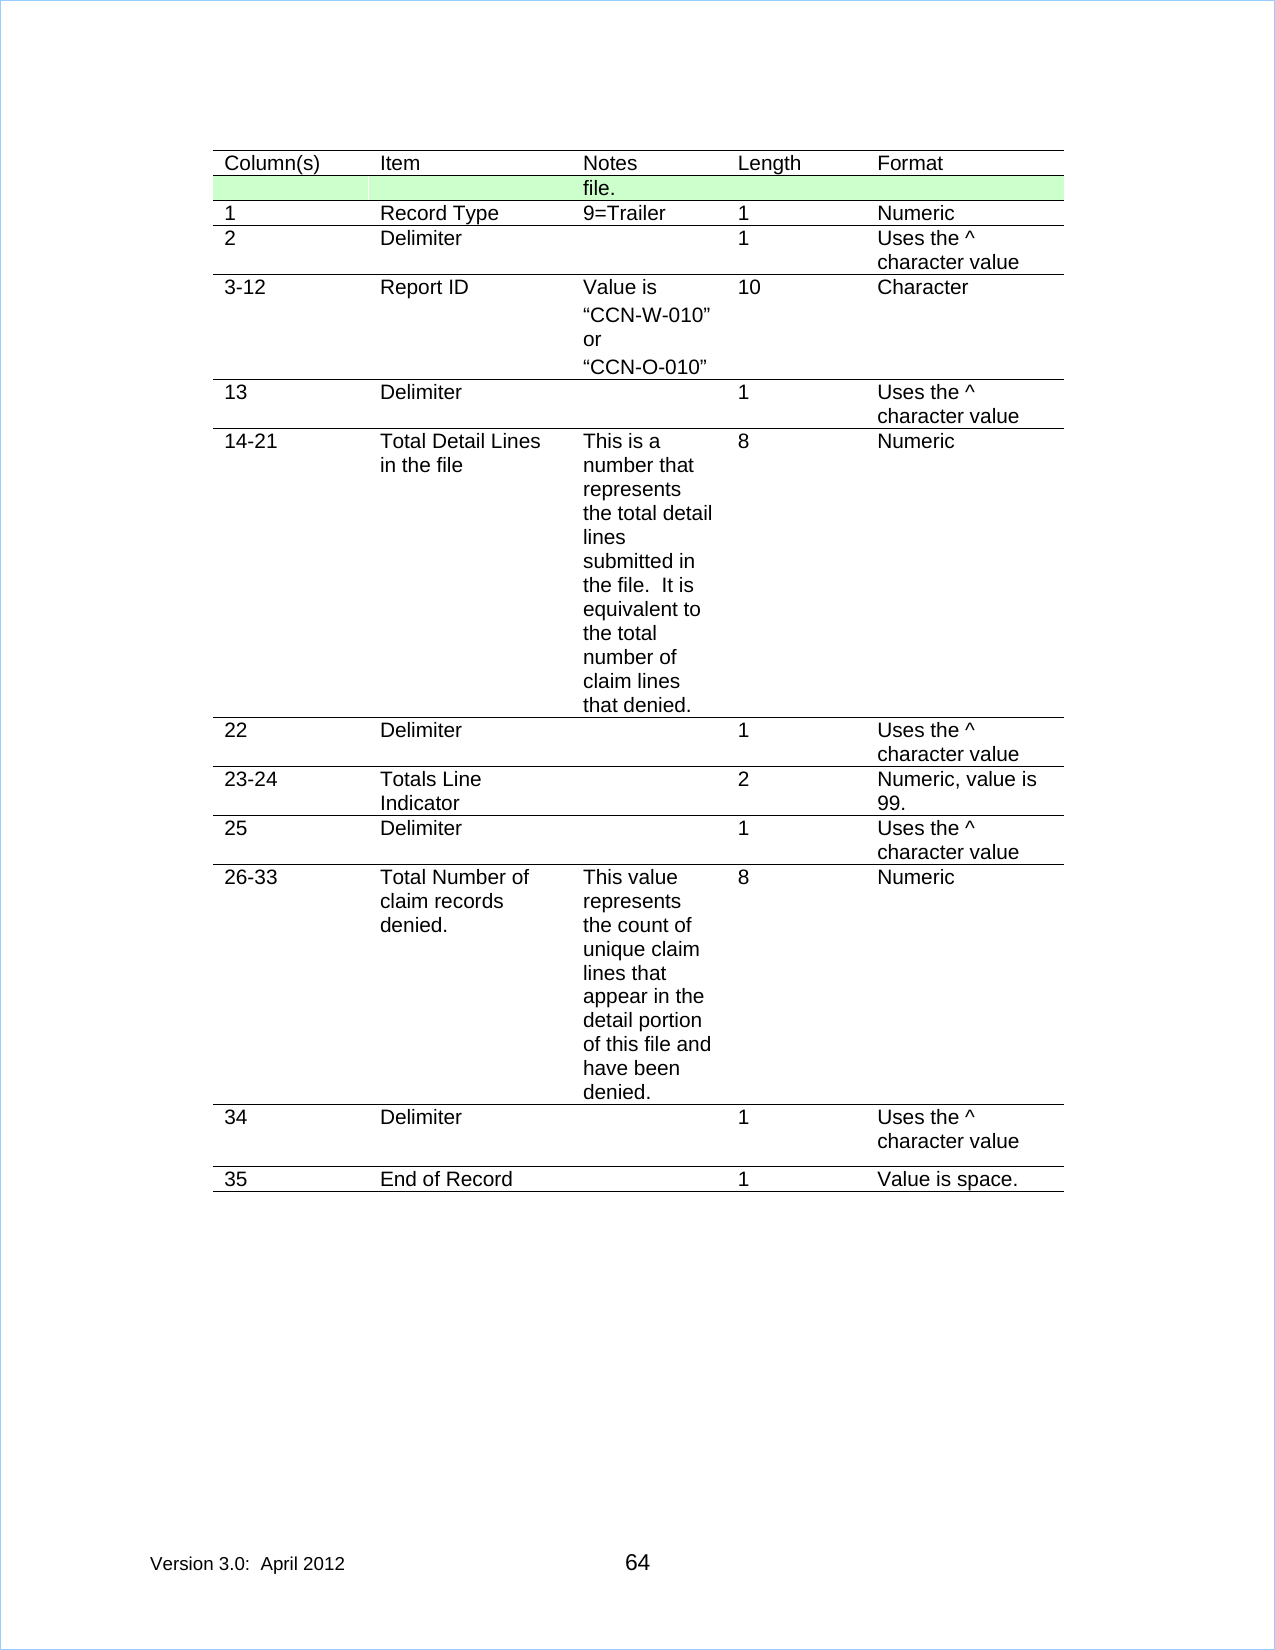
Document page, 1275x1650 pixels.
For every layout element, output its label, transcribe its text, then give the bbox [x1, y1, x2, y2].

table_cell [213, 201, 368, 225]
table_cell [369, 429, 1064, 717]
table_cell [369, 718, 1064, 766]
table_header Length [726, 151, 866, 175]
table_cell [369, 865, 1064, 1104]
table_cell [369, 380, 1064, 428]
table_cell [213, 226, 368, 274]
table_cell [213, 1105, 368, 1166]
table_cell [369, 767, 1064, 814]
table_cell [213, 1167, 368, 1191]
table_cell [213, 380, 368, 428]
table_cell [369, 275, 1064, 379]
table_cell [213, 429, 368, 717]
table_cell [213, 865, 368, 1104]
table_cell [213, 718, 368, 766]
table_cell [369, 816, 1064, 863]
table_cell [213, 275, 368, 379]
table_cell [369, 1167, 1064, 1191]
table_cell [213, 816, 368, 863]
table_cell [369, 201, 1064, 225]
table_header Item [369, 151, 572, 175]
table_header Column(s) [213, 151, 368, 175]
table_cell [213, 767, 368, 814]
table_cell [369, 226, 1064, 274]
table_header Notes [572, 151, 726, 175]
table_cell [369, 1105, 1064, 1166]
table_header Format [866, 151, 1064, 175]
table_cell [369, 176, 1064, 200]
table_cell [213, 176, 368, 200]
